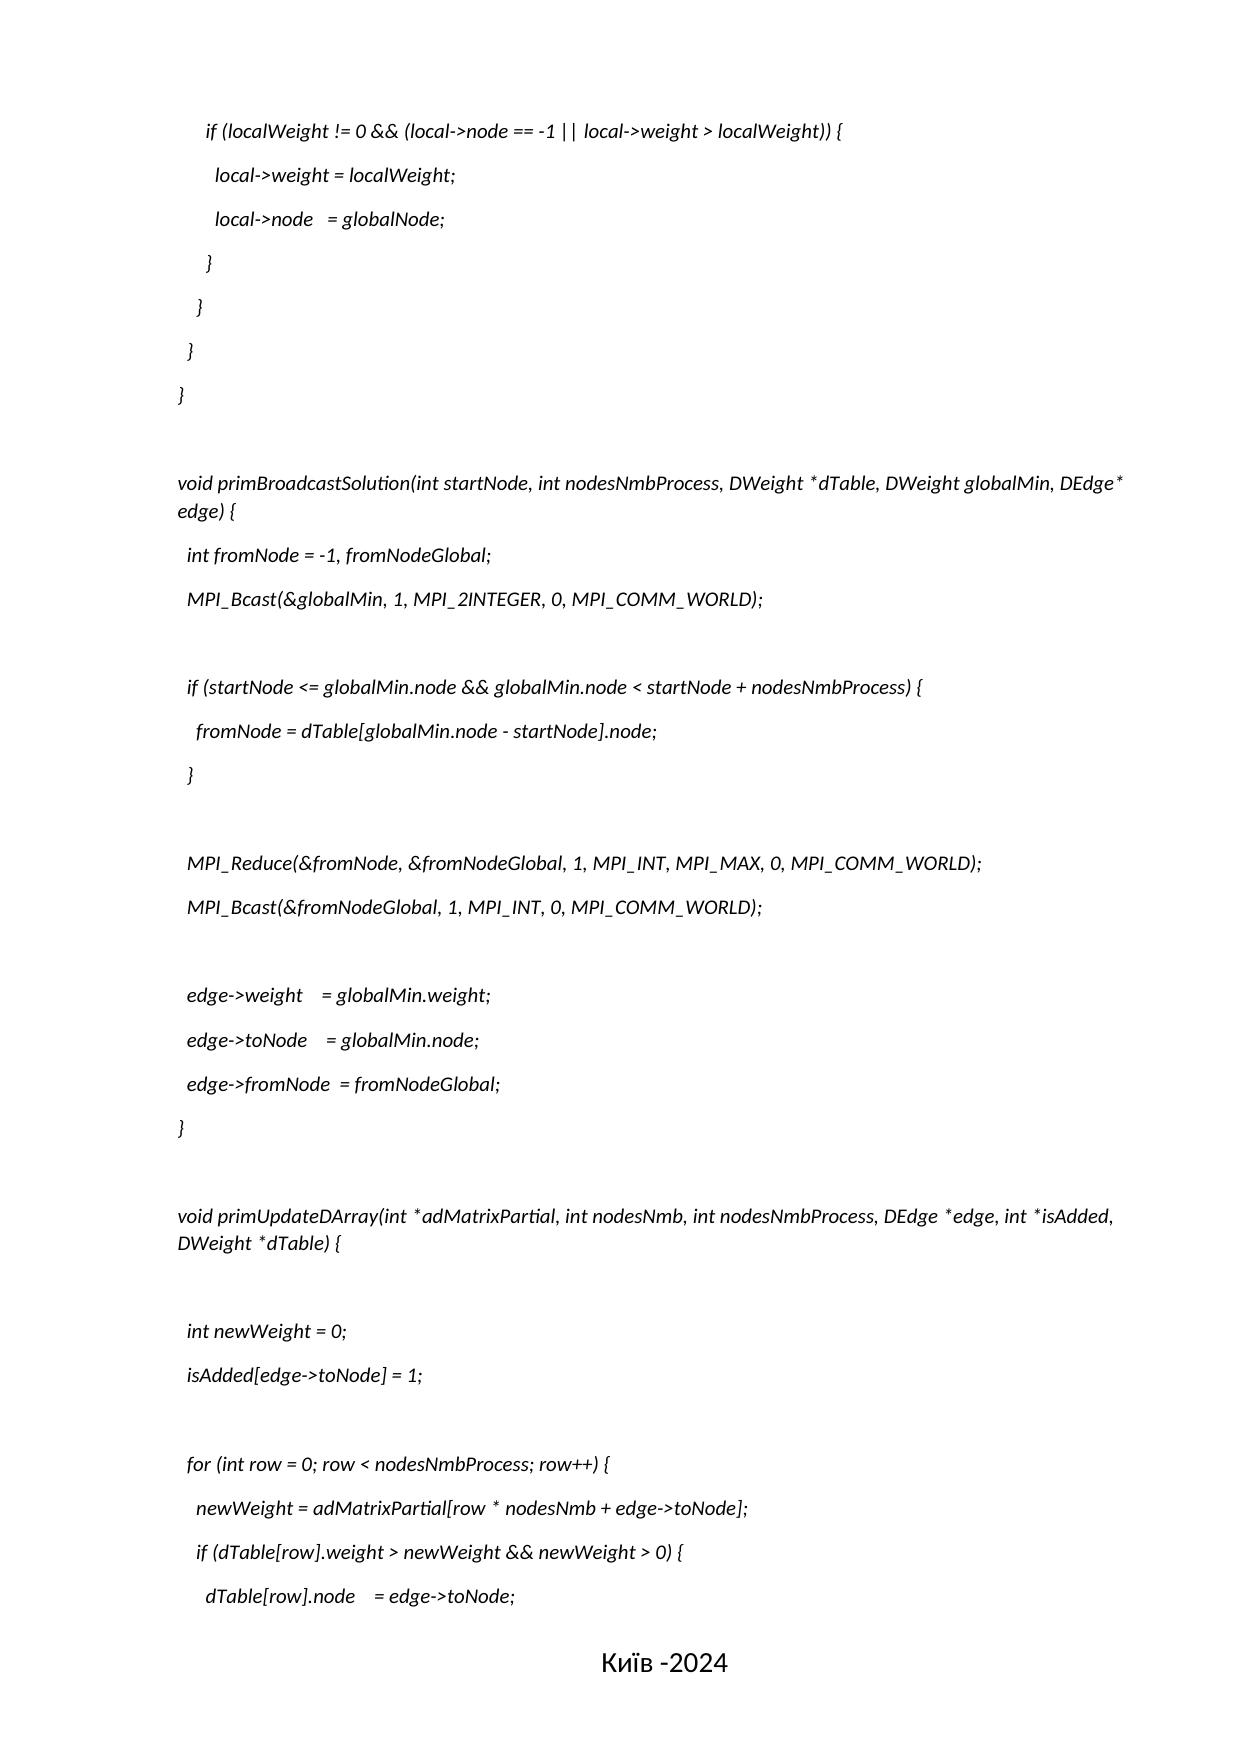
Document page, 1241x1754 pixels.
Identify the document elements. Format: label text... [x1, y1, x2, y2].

text } [177, 250, 1152, 276]
text if (startNode <= globalMin.node && globalMin.node < startNode + nodesNmbProcess) { [177, 674, 1152, 700]
text if (localWeight != 0 && (local->node == -1 || local->weight > localWeight)) { [177, 118, 1152, 143]
text } [177, 762, 1152, 788]
text local->weight = localWeight; [177, 162, 1152, 188]
text edge->fromNode = fromNodeGlobal; [177, 1071, 1152, 1096]
text int newWeight = 0; [177, 1318, 1152, 1344]
text void primBroadcastSolution(int startNode, int nodesNmbProcess, DWeight *dTable, DWeight globalMin, DEdge* edge) { [177, 471, 1152, 523]
text newWeight = adMatrixPartial[row * nodesNmb + edge->toNode]; [177, 1495, 1152, 1520]
text isAdded[edge->toNode] = 1; [177, 1363, 1152, 1388]
text MPI_Bcast(&globalMin, 1, MPI_2INTEGER, 0, MPI_COMM_WORLD); [177, 586, 1152, 612]
text local->node = globalNode; [177, 206, 1152, 232]
text dTable[row].node = edge->toNode; [177, 1583, 1152, 1608]
text MPI_Reduce(&fromNode, &fromNodeGlobal, 1, MPI_INT, MPI_MAX, 0, MPI_COMM_WORLD); [177, 851, 1152, 876]
text for (int row = 0; row < nodesNmbProcess; row++) { [177, 1451, 1152, 1476]
text if (dTable[row].weight > newWeight && newWeight > 0) { [177, 1539, 1152, 1564]
text } [177, 294, 1152, 320]
text fromNode = dTable[globalMin.node - startNode].node; [177, 718, 1152, 744]
text } [177, 338, 1152, 364]
text MPI_Bcast(&fromNodeGlobal, 1, MPI_INT, 0, MPI_COMM_WORLD); [177, 894, 1152, 920]
text } [177, 1115, 1152, 1140]
text } [177, 382, 1152, 408]
text edge->weight = globalMin.weight; [177, 983, 1152, 1008]
text int fromNode = -1, fromNodeGlobal; [177, 542, 1152, 567]
text void primUpdateDArray(int *adMatrixPartial, int nodesNmb, int nodesNmbProcess, DEdge *edge, int *isAdded, DWeight *dTable) { [177, 1203, 1152, 1256]
text edge->toNode = globalMin.node; [177, 1027, 1152, 1052]
